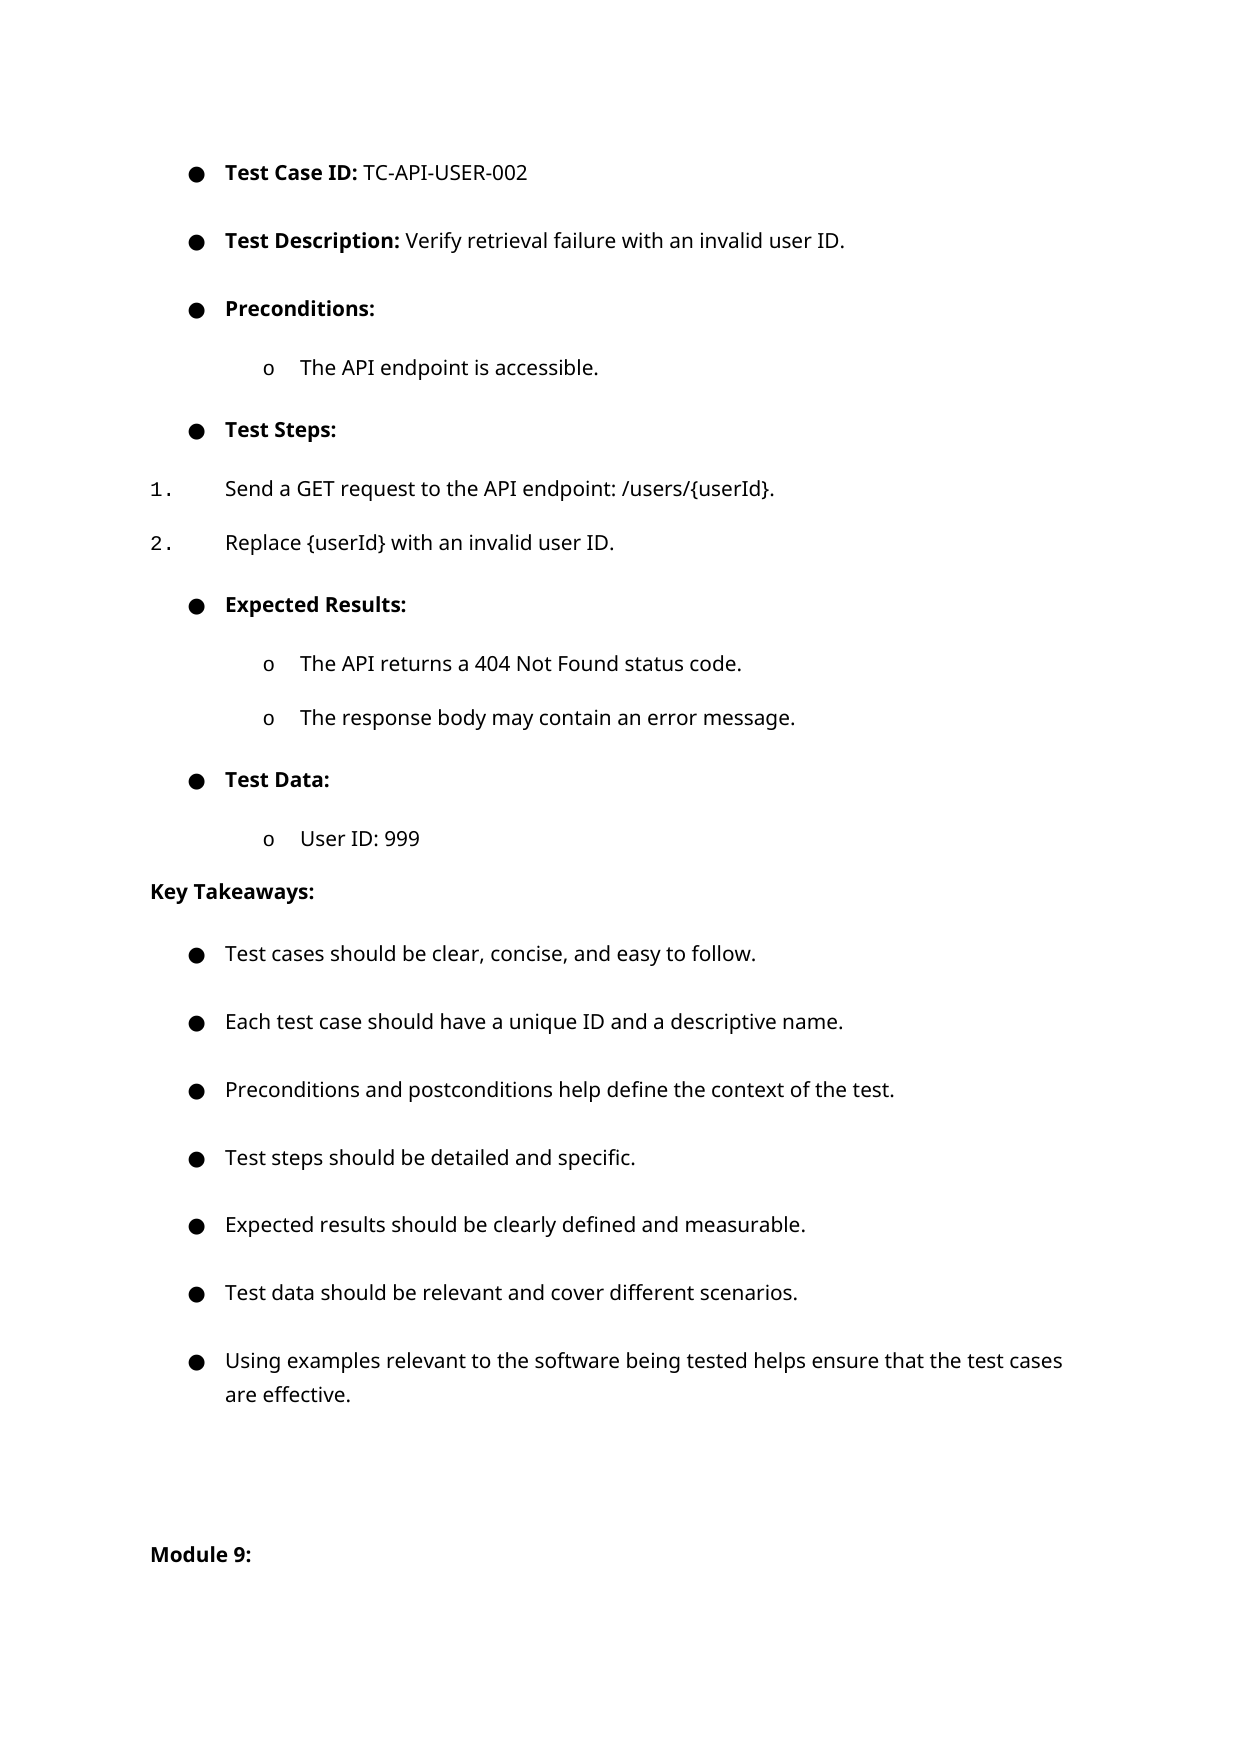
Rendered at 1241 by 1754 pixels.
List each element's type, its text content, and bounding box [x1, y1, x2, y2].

list Test Case ID: TC-API-USER-002 [187, 150, 1090, 193]
list Preconditions and postconditions help define the context of the test. [187, 1066, 1090, 1109]
list Replace {userId} with an invalid user ID. [150, 528, 1090, 556]
list Send a GET request to the API endpoint: /users/{userId}. [150, 474, 1090, 503]
list Test data should be relevant and cover different scenarios. [187, 1269, 1090, 1312]
text Module 9: [150, 1540, 1090, 1569]
list Test Steps: [187, 407, 1090, 449]
list The API returns a 404 Not Found status code. [262, 649, 1090, 678]
list Expected results should be clearly defined and measurable. [187, 1202, 1090, 1244]
list Test Description: Verify retrieval failure with an invalid user ID. [187, 218, 1090, 260]
list The response body may contain an error message. [262, 703, 1090, 731]
text Key Takeaways: [150, 877, 1090, 906]
list Test Data: [187, 756, 1090, 799]
list Using examples relevant to the software being tested helps ensure that the test cases are effective. [187, 1337, 1090, 1408]
list Test cases should be clear, concise, and easy to follow. [187, 931, 1090, 974]
list User ID: 999 [262, 824, 1090, 852]
list Test steps should be detailed and specific. [187, 1134, 1090, 1177]
list Expected Results: [187, 581, 1090, 624]
list The API endpoint is accessible. [262, 353, 1090, 382]
list Each test case should have a unique ID and a descriptive name. [187, 999, 1090, 1041]
list Preconditions: [187, 285, 1090, 328]
